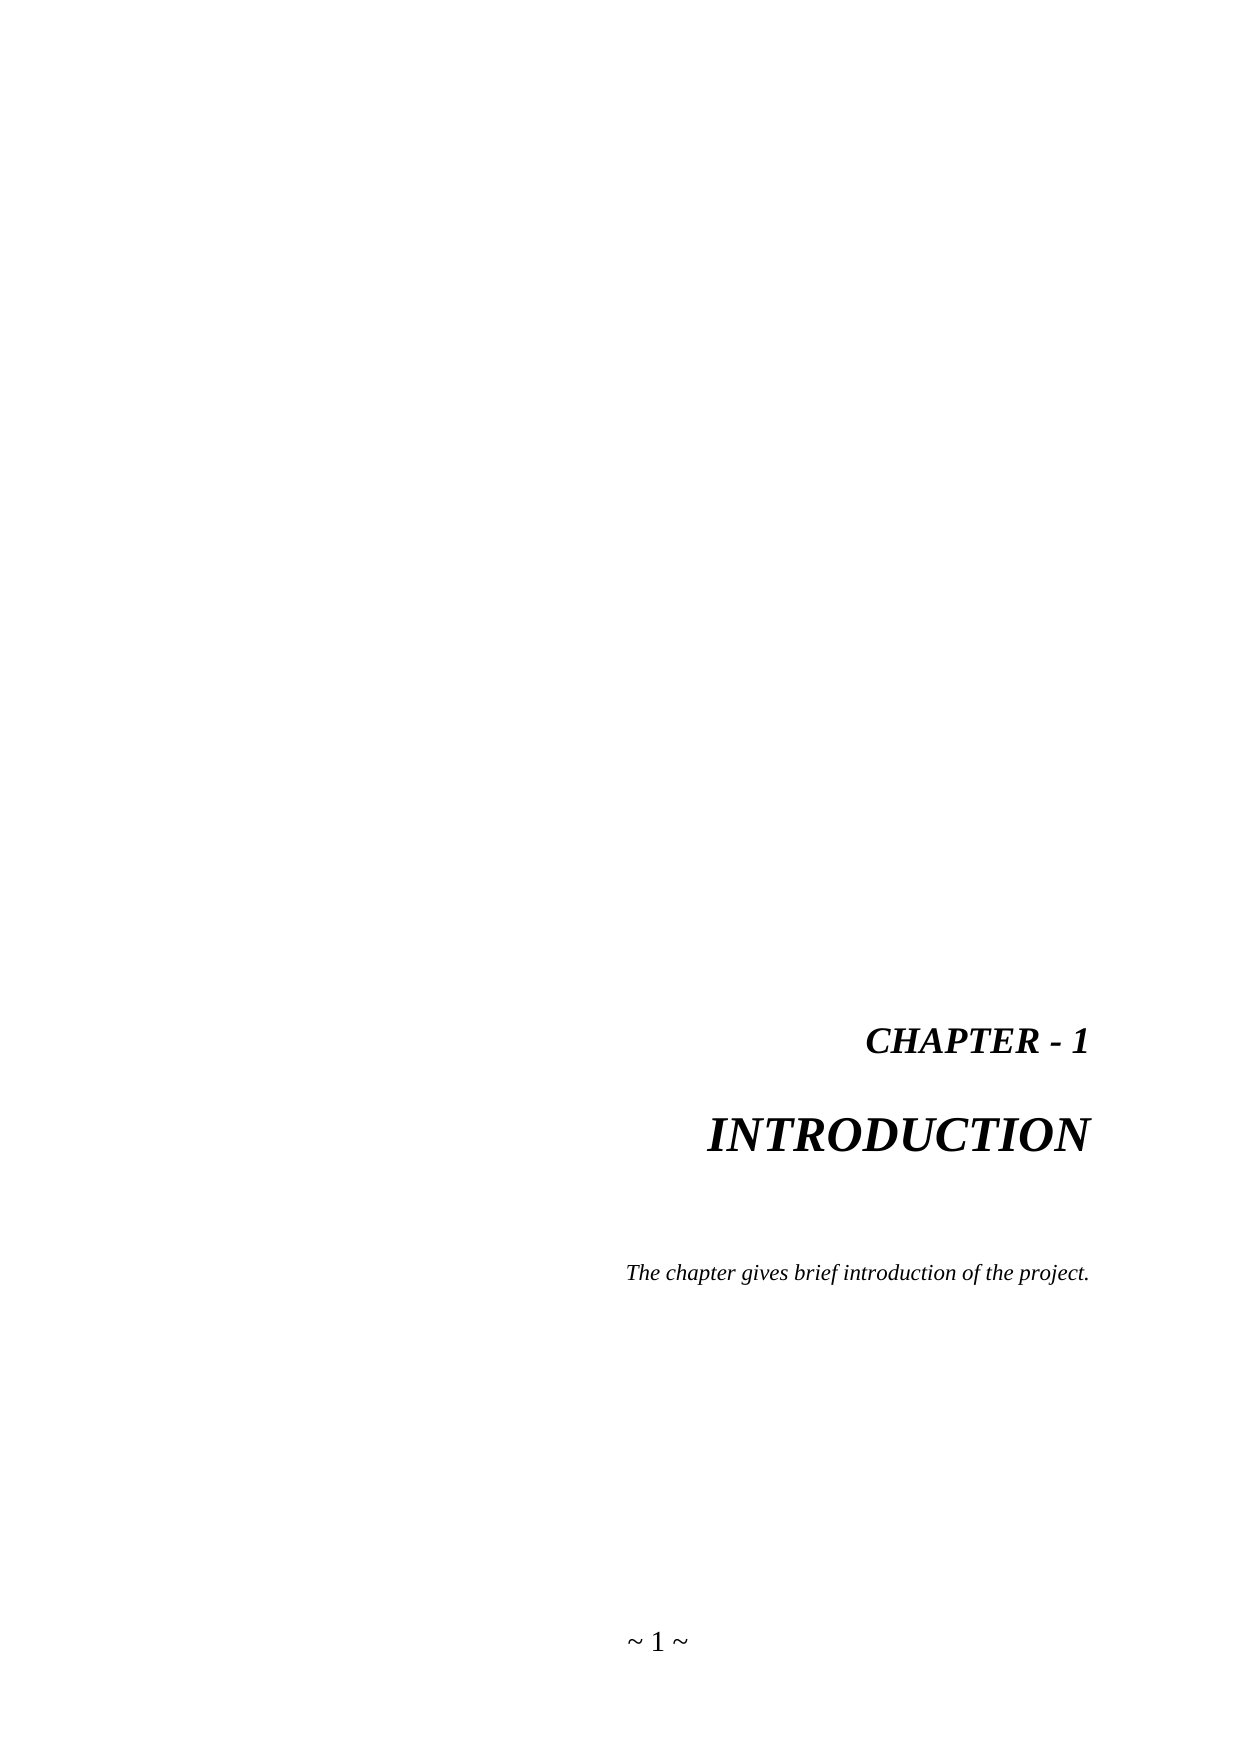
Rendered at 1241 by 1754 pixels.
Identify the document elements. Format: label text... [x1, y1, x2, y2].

text The chapter gives brief introduction of the project. [225, 1259, 1090, 1286]
text INTRODUCTION [225, 1105, 1090, 1162]
text CHAPTER - 1 [225, 1018, 1090, 1062]
